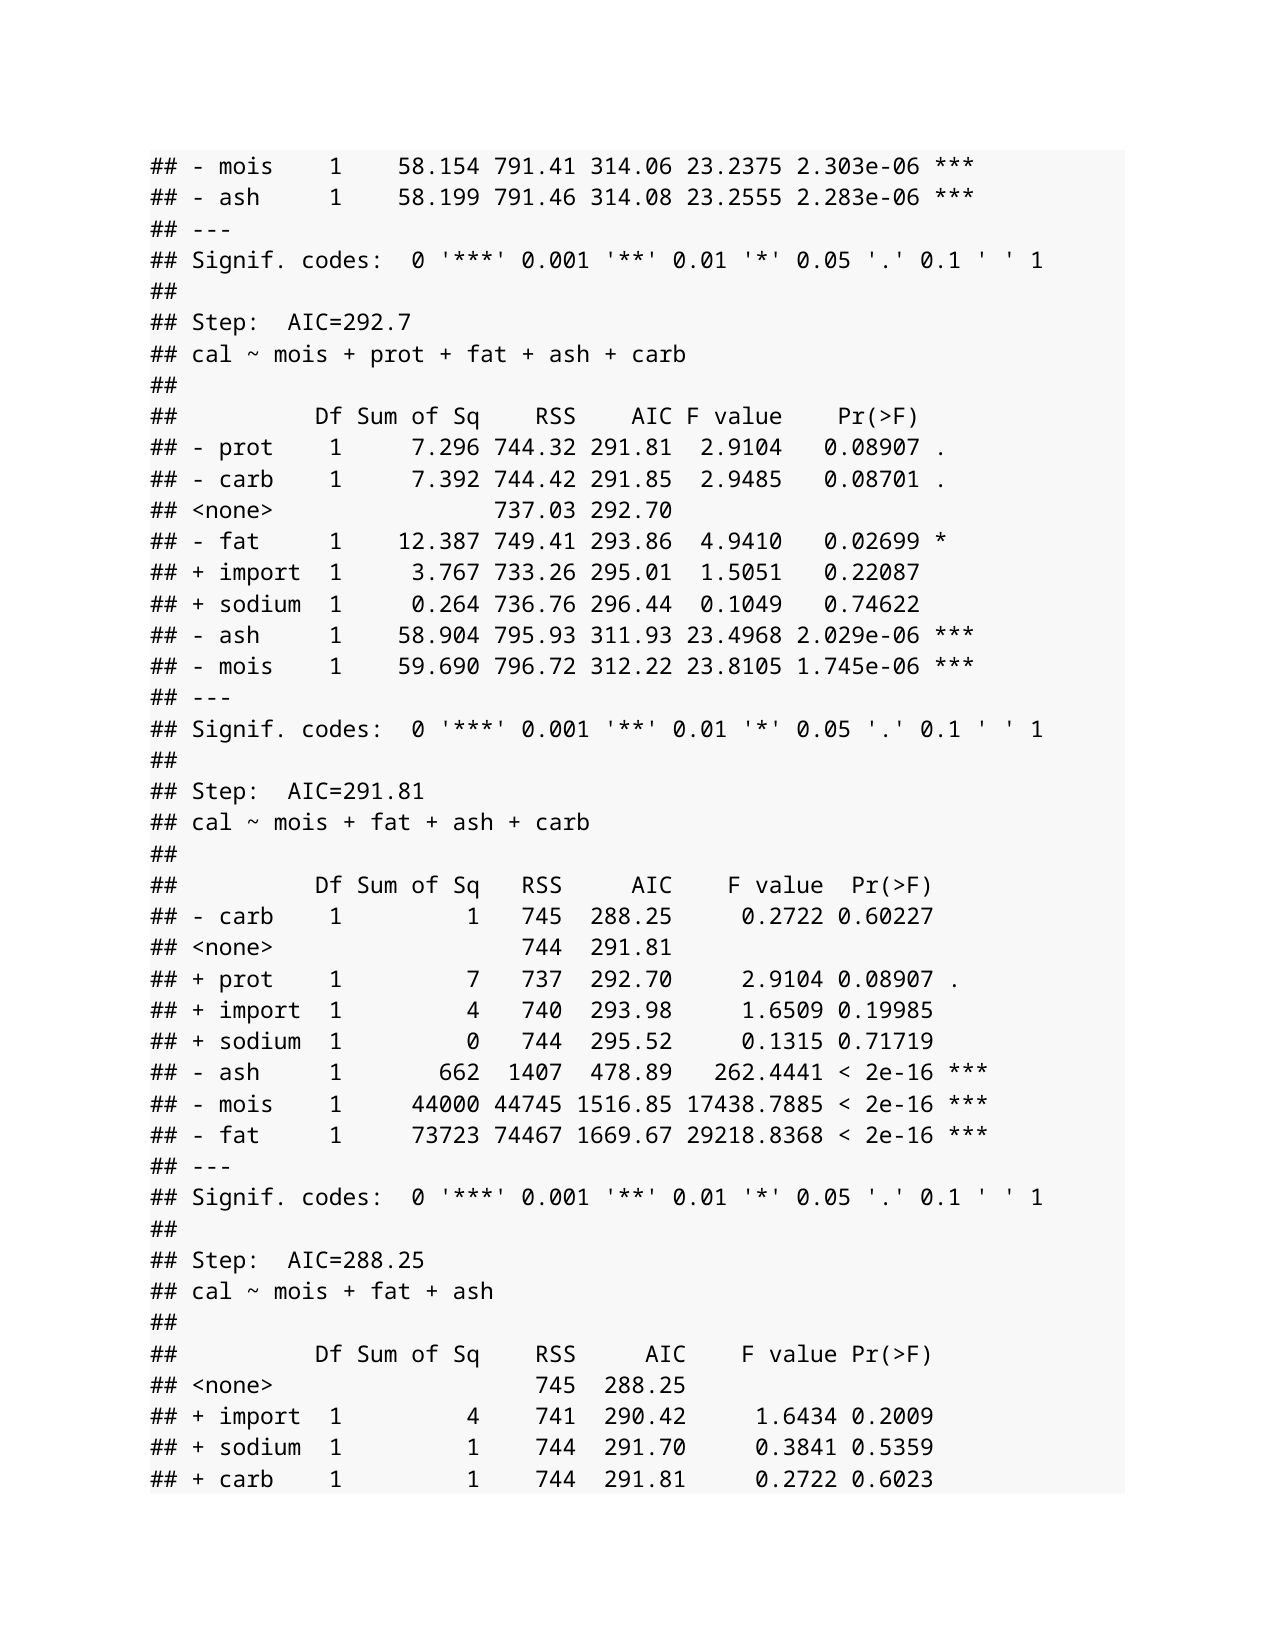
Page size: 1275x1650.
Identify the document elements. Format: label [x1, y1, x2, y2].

text [150, 150, 1125, 1494]
